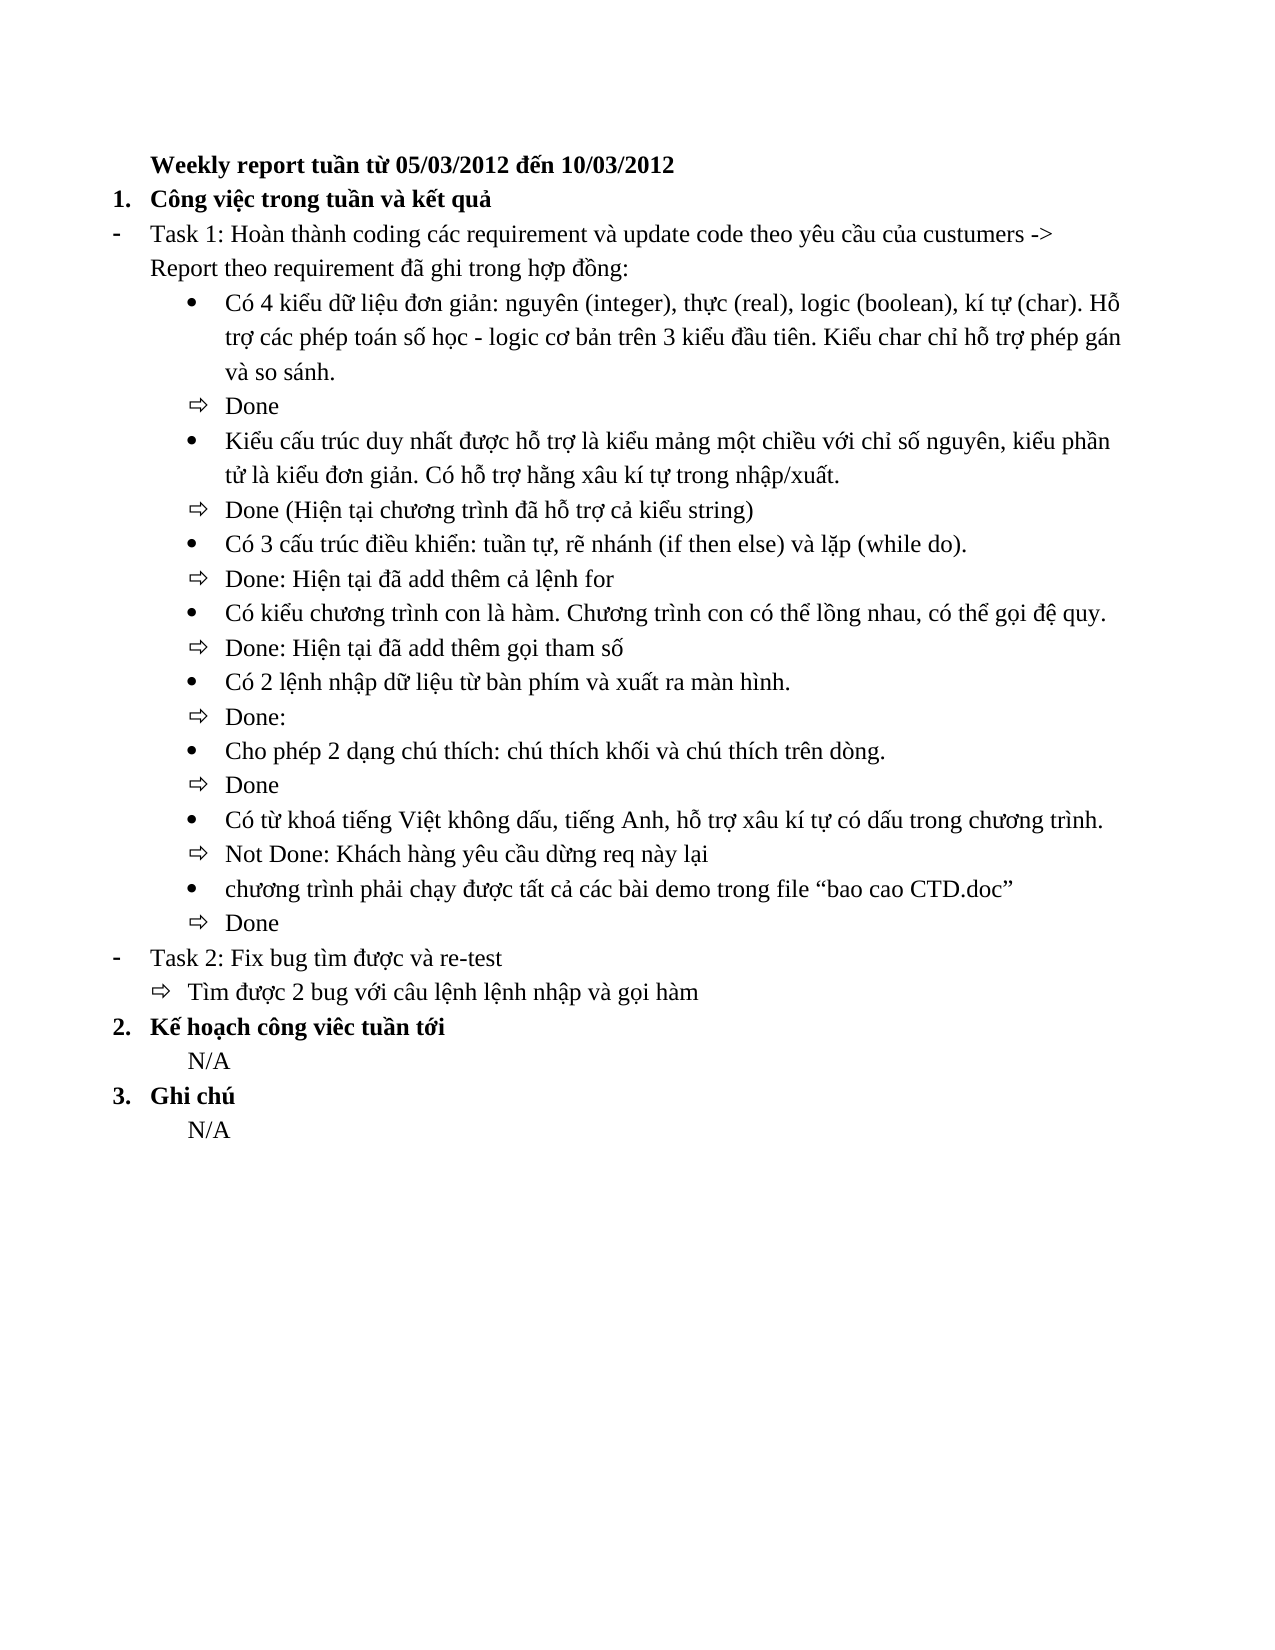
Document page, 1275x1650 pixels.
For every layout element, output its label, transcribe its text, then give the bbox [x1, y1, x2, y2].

list N/A [187, 1046, 1125, 1075]
list Kế hoạch công viêc tuần tới [112, 1012, 1125, 1041]
text N/A [187, 1115, 1125, 1144]
list Công việc trong tuần và kết quả [112, 184, 1125, 213]
list Done: Hiện tại đã add thêm gọi tham số [187, 633, 1125, 661]
list Done [187, 771, 1125, 799]
list chương trình phải chạy được tất cả các bài demo trong file “bao cao CTD.doc” [187, 874, 1125, 903]
list Cho phép 2 dạng chú thích: chú thích khối và chú thích trên dòng. [187, 736, 1125, 765]
list Task 1: Hoàn thành coding các requirement và update code theo yêu cầu của custumers -> Report theo requirement đã ghi trong hợp đồng: [112, 219, 1125, 282]
list Done: Hiện tại đã add thêm cả lệnh for [187, 564, 1125, 592]
list Có 3 cấu trúc điều khiển: tuần tự, rẽ nhánh (if then else) và lặp (while do). [187, 529, 1125, 558]
list Done: [187, 702, 1125, 730]
list Not Done: Khách hàng yêu cầu dừng req này lại [187, 839, 1125, 868]
list Done [187, 391, 1125, 420]
list Có từ khoá tiếng Việt không dấu, tiếng Anh, hỗ trợ xâu kí tự có dấu trong chương trình. [187, 805, 1125, 834]
list Có 4 kiểu dữ liệu đơn giản: nguyên (integer), thực (real), logic (boolean), kí tự (char). Hỗ trợ các phép toán số học - logic cơ bản trên 3 kiểu đầu tiên. Kiểu char chỉ hỗ trợ phép gán và so sánh. [187, 288, 1125, 386]
list Done (Hiện tại chương trình đã hỗ trợ cả kiểu string) [187, 495, 1125, 523]
list Có 2 lệnh nhập dữ liệu từ bàn phím và xuất ra màn hình. [187, 667, 1125, 696]
list Tìm được 2 bug với câu lệnh lệnh nhập và gọi hàm [150, 977, 1125, 1006]
text Weekly report tuần từ 05/03/2012 đến 10/03/2012 [150, 150, 1125, 179]
list Kiểu cấu trúc duy nhất được hỗ trợ là kiểu mảng một chiều với chỉ số nguyên, kiểu phần tử là kiểu đơn giản. Có hỗ trợ hằng xâu kí tự trong nhập/xuất. [187, 426, 1125, 489]
list Ghi chú [112, 1081, 1125, 1110]
list Có kiểu chương trình con là hàm. Chương trình con có thể lồng nhau, có thể gọi đệ quy. [187, 598, 1125, 627]
list Task 2: Fix bug tìm được và re-test [112, 943, 1125, 972]
list Done [187, 908, 1125, 937]
